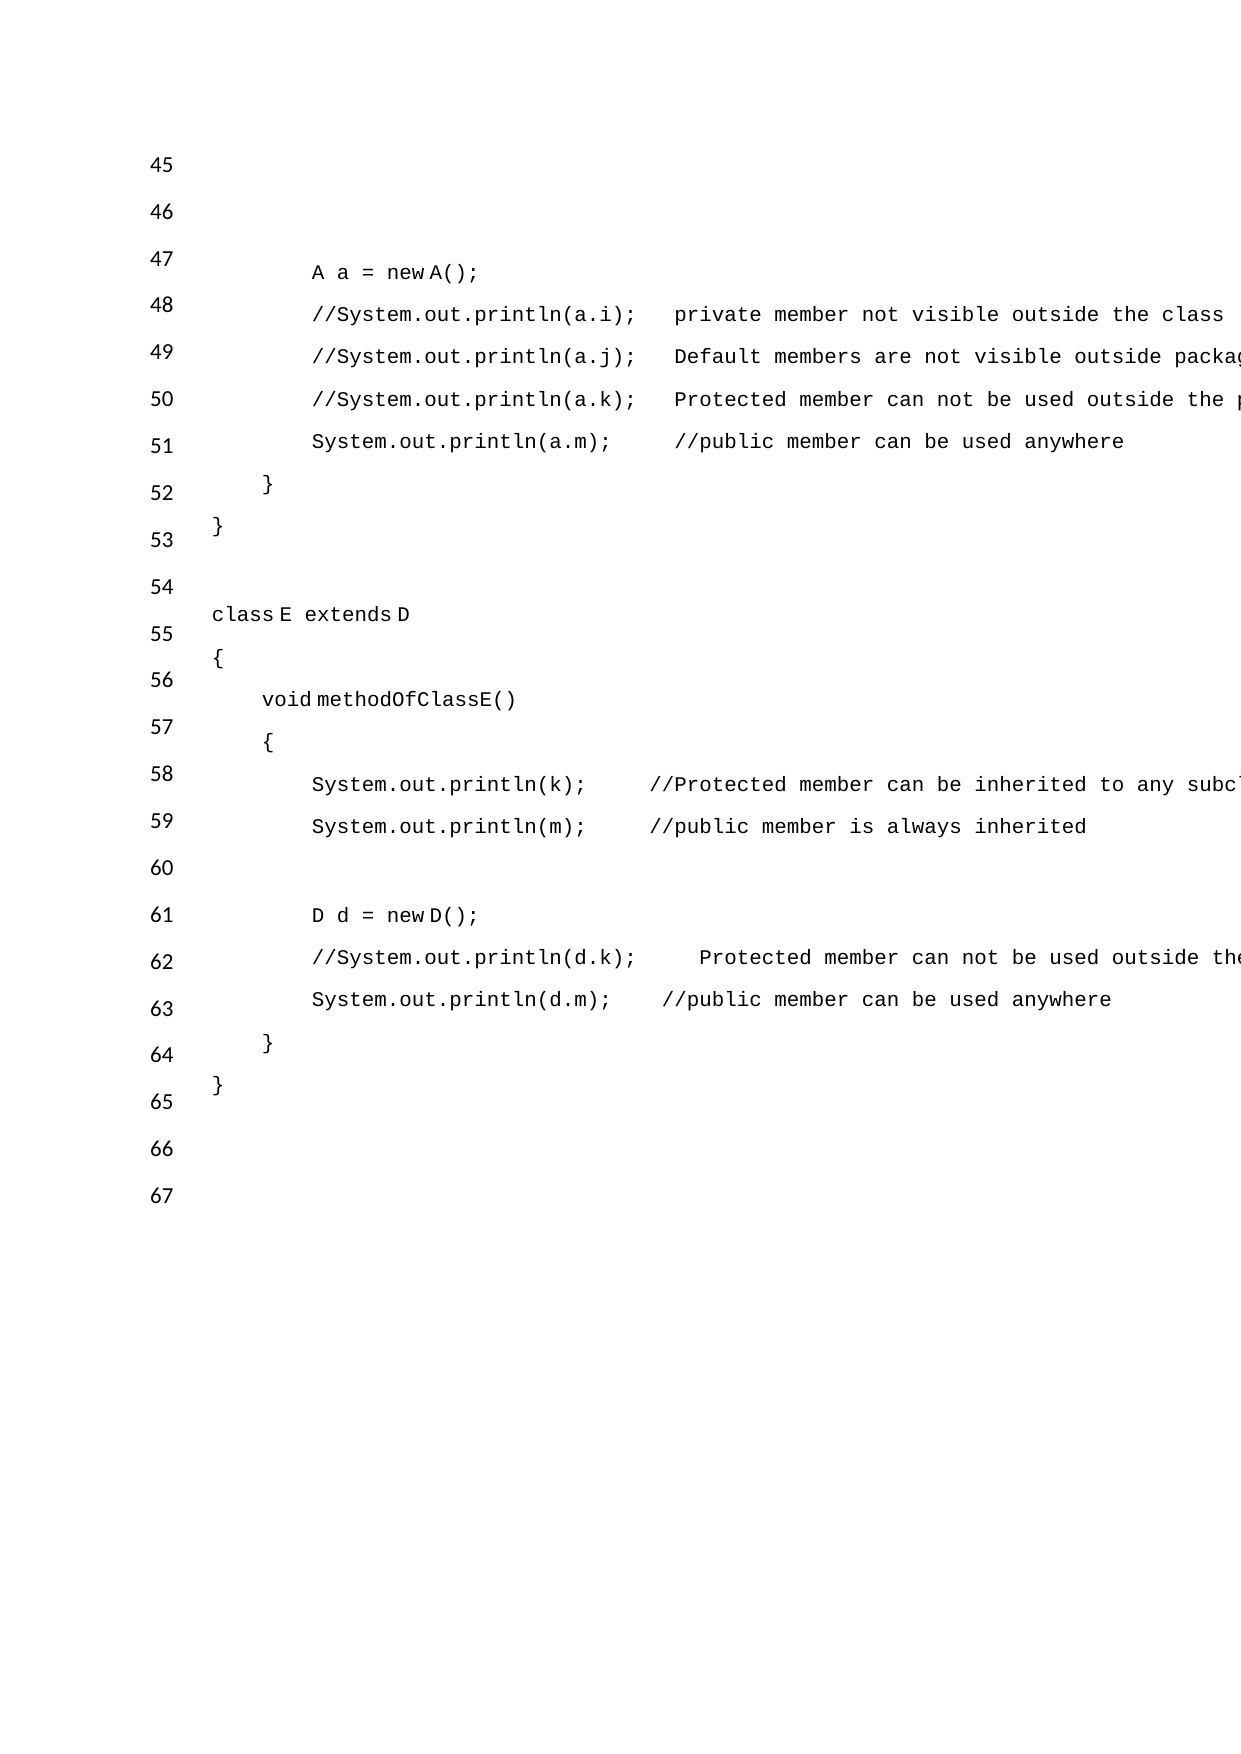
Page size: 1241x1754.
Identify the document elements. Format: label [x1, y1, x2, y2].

table_header [212, 150, 1240, 1228]
table_header [150, 150, 212, 1228]
